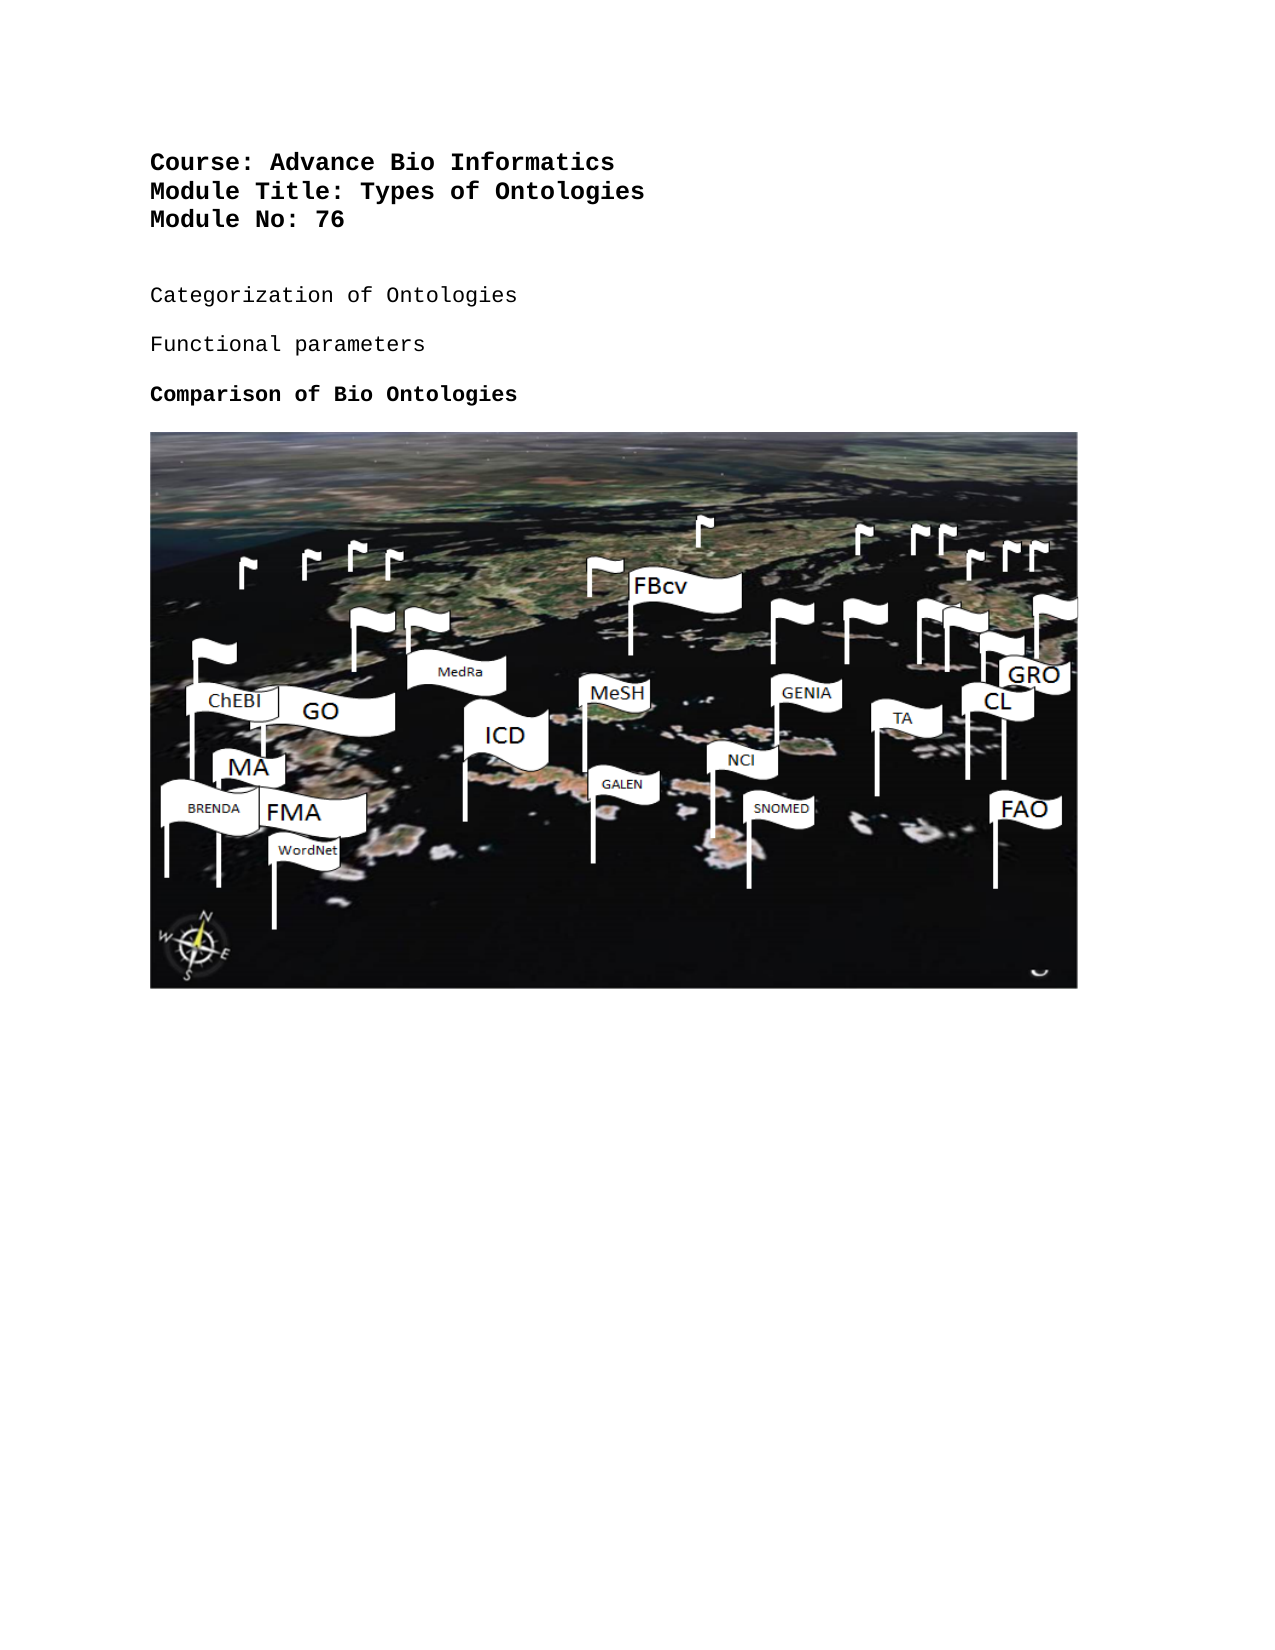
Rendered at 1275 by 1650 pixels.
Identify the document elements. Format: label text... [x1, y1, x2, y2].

text Categorization of Ontologies [150, 284, 1125, 309]
text Functional parameters [150, 333, 1125, 358]
text Module No: 76 [150, 207, 1125, 235]
text Module Title: Types of Ontologies [150, 178, 1125, 207]
picture [150, 432, 1079, 989]
text Comparison of Bio Ontologies [150, 383, 1125, 408]
text Course: Advance Bio Informatics [150, 150, 1125, 178]
